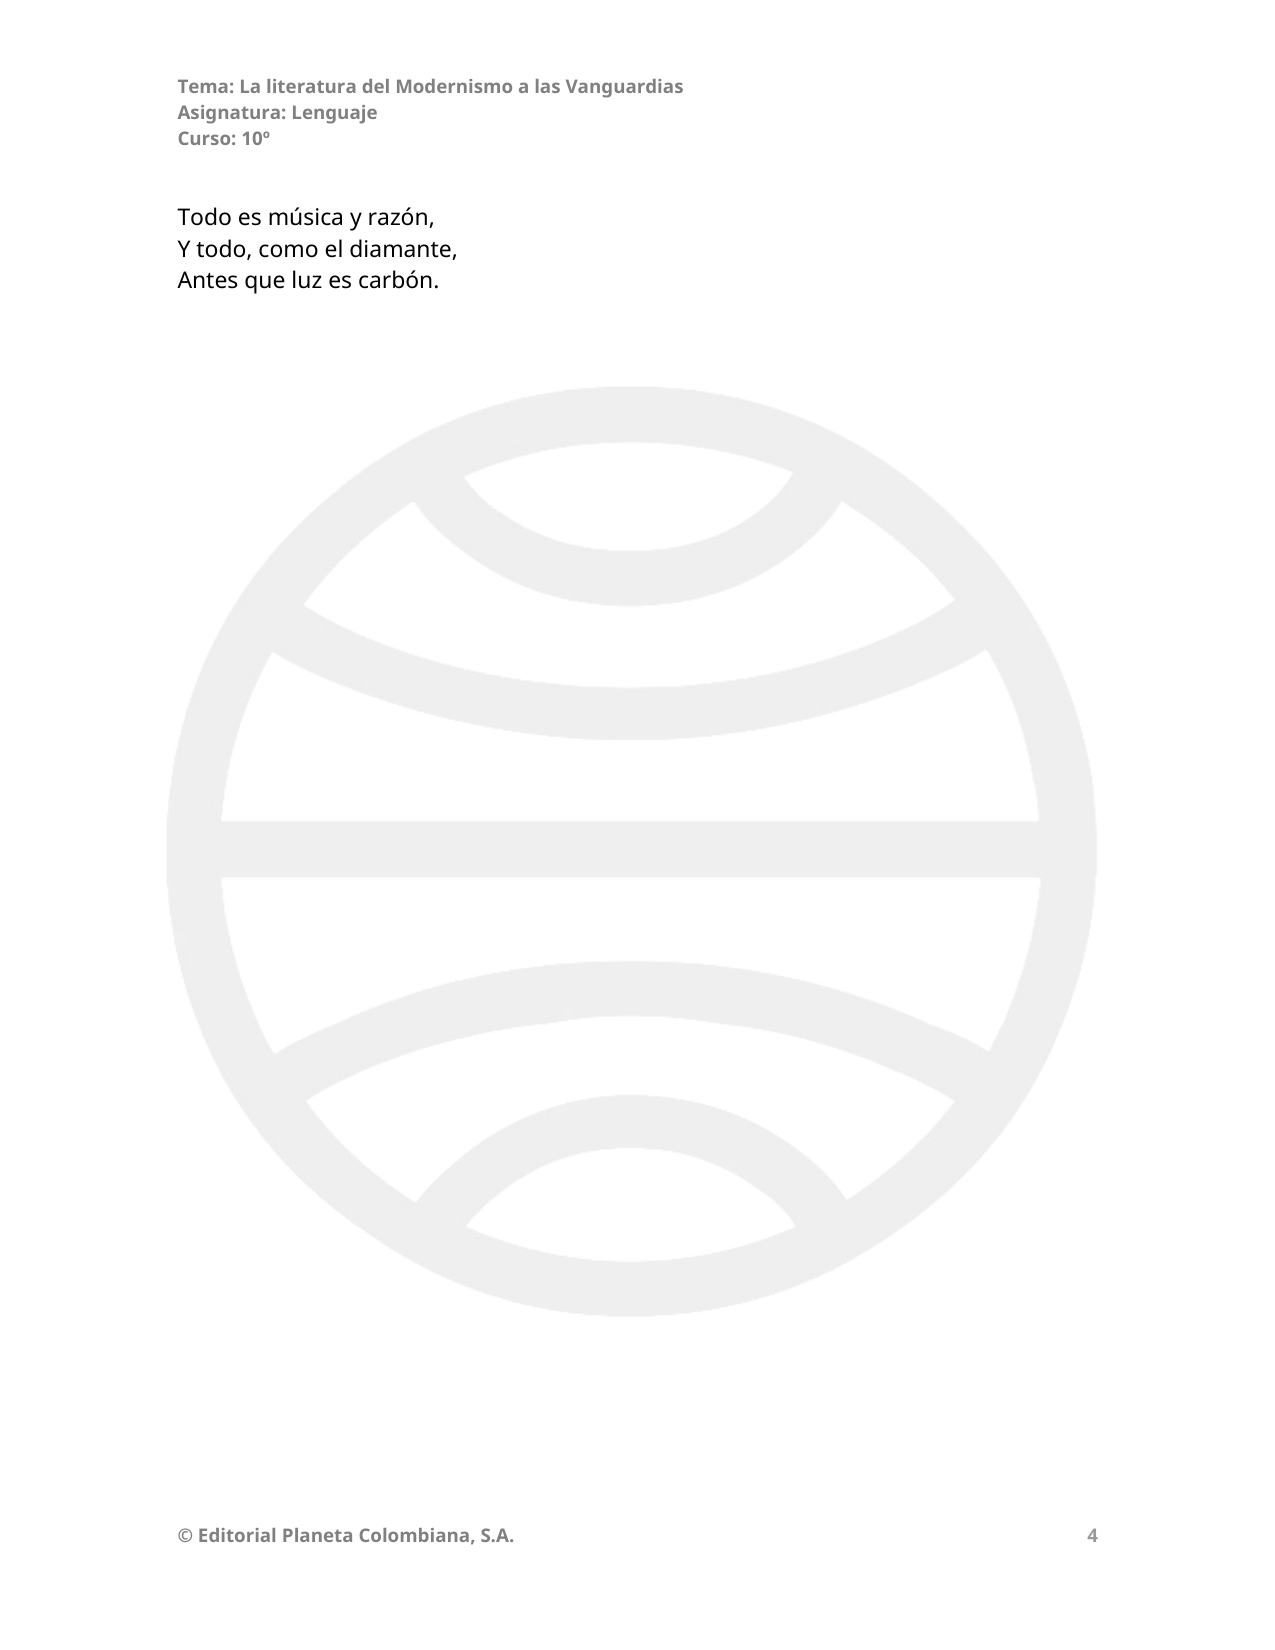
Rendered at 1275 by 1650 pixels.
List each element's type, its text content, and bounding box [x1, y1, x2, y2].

text Y todo, como el diamante, [177, 233, 1098, 264]
text Antes que luz es carbón. [177, 264, 1098, 295]
text Todo es música y razón, [177, 201, 1098, 233]
